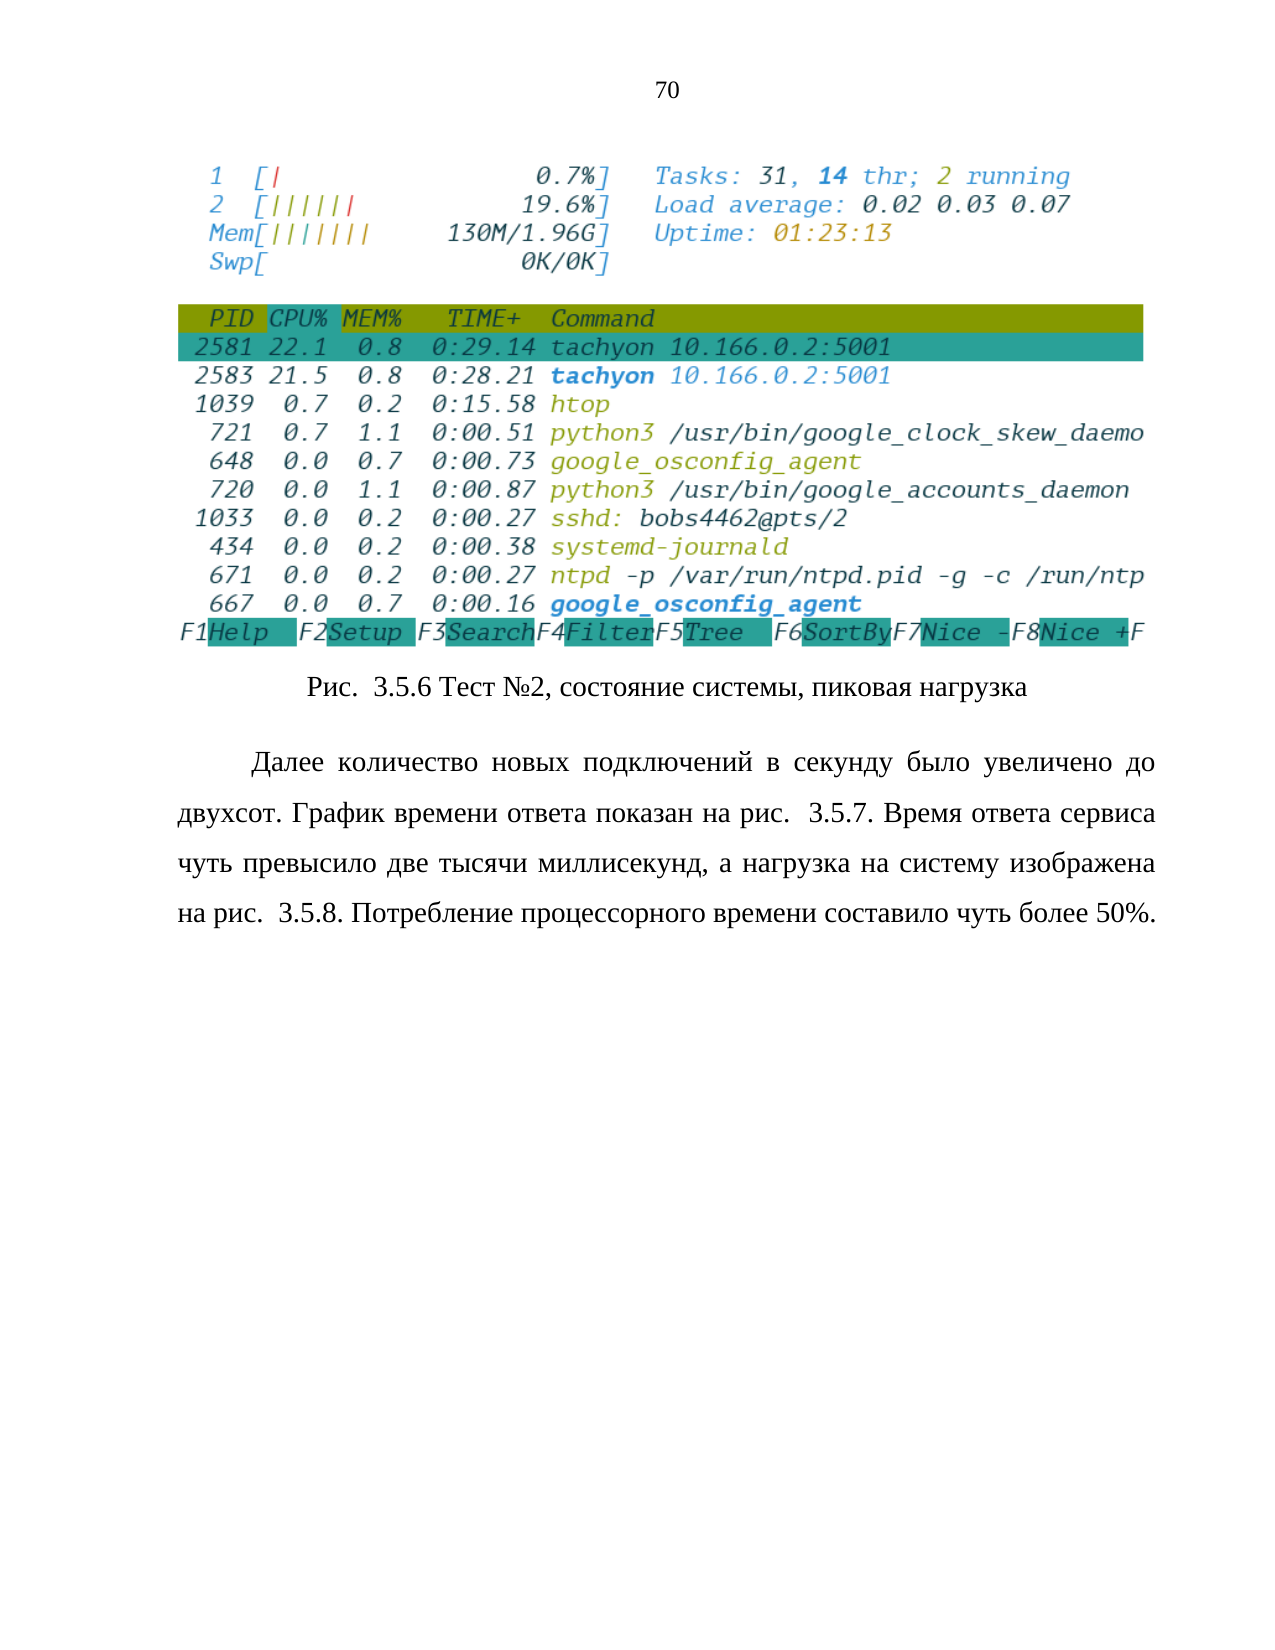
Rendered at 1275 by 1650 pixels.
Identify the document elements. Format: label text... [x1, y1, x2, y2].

text Далее количество новых подключений в секунду было увеличено до двухсот. График времени ответа показан на рис. 3.5.7. Время ответа сервиса чуть превысило две тысячи миллисекунд, а нагрузка на систему изображена на рис. 3.5.8. Потребление процессорного времени составило чуть более 50%. [177, 744, 1157, 929]
picture [177, 132, 1157, 649]
text Рис. 3.5.6 Тест №2, состояние системы, пиковая нагрузка [177, 669, 1157, 703]
